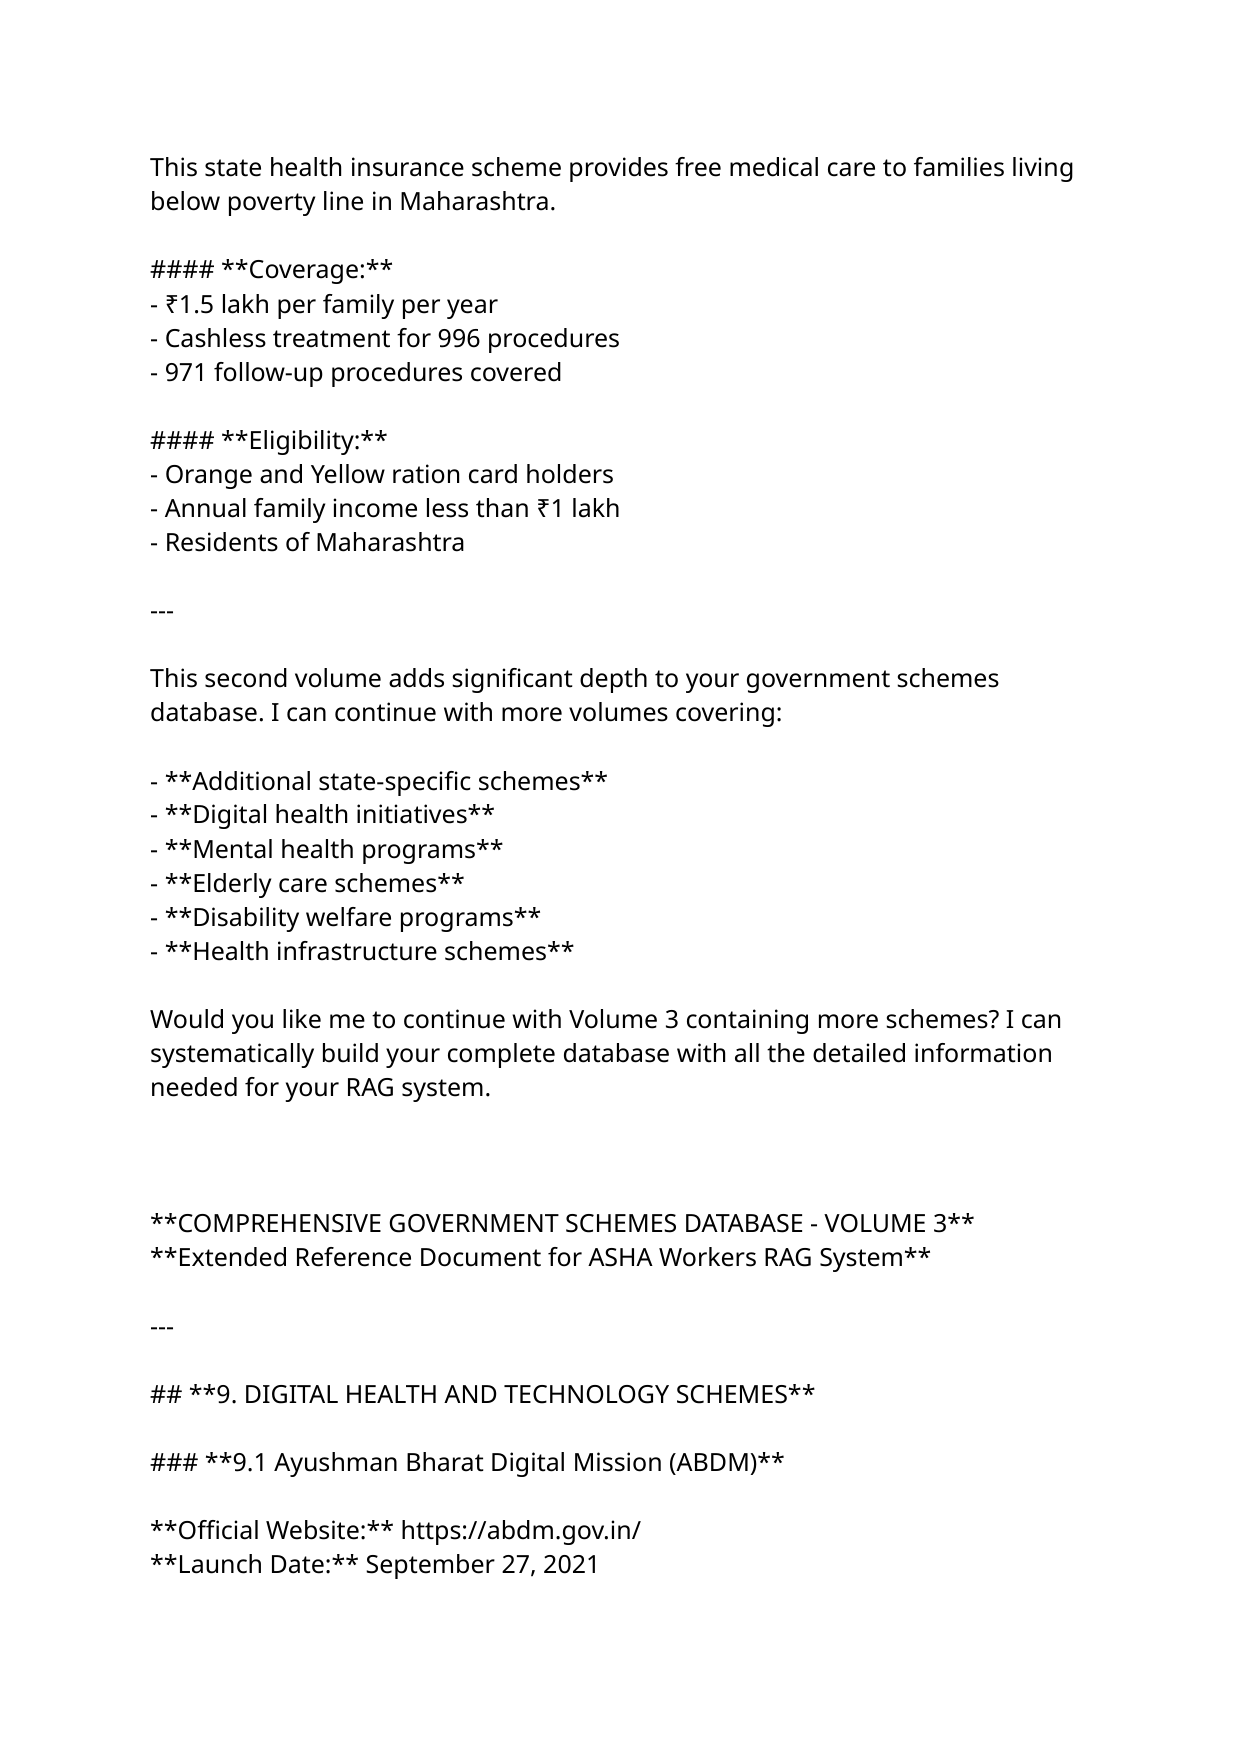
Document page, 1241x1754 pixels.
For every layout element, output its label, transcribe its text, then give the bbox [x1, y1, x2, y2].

text - Residents of Maharashtra [150, 525, 1090, 559]
text - **Mental health programs** [150, 831, 1090, 865]
text ## **9. DIGITAL HEALTH AND TECHNOLOGY SCHEMES** [150, 1376, 1090, 1410]
text - **Health infrastructure schemes** [150, 933, 1090, 967]
text - Cashless treatment for 996 procedures [150, 320, 1090, 354]
text This second volume adds significant depth to your government schemes database. I can continue with more volumes covering: [150, 661, 1090, 729]
text - ₹1.5 lakh per family per year [150, 286, 1090, 320]
text - 971 follow-up procedures covered [150, 354, 1090, 388]
text - **Disability welfare programs** [150, 899, 1090, 933]
text - **Additional state-specific schemes** [150, 763, 1090, 797]
text **COMPREHENSIVE GOVERNMENT SCHEMES DATABASE - VOLUME 3** [150, 1206, 1090, 1240]
text Would you like me to continue with Volume 3 containing more schemes? I can systematically build your complete database with all the detailed information needed for your RAG system. [150, 1002, 1090, 1104]
text **Extended Reference Document for ASHA Workers RAG System** [150, 1240, 1090, 1274]
text - **Digital health initiatives** [150, 797, 1090, 831]
text - **Elderly care schemes** [150, 865, 1090, 899]
text - Annual family income less than ₹1 lakh [150, 491, 1090, 525]
text ### **9.1 Ayushman Bharat Digital Mission (ABDM)** [150, 1444, 1090, 1478]
text - Orange and Yellow ration card holders [150, 457, 1090, 491]
text **Official Website:** https://abdm.gov.in/ [150, 1512, 1090, 1547]
text **Launch Date:** September 27, 2021 [150, 1547, 1090, 1581]
text --- [150, 593, 1090, 627]
text --- [150, 1308, 1090, 1342]
text #### **Eligibility:** [150, 422, 1090, 457]
text #### **Coverage:** [150, 252, 1090, 286]
text This state health insurance scheme provides free medical care to families living below poverty line in Maharashtra. [150, 150, 1090, 218]
